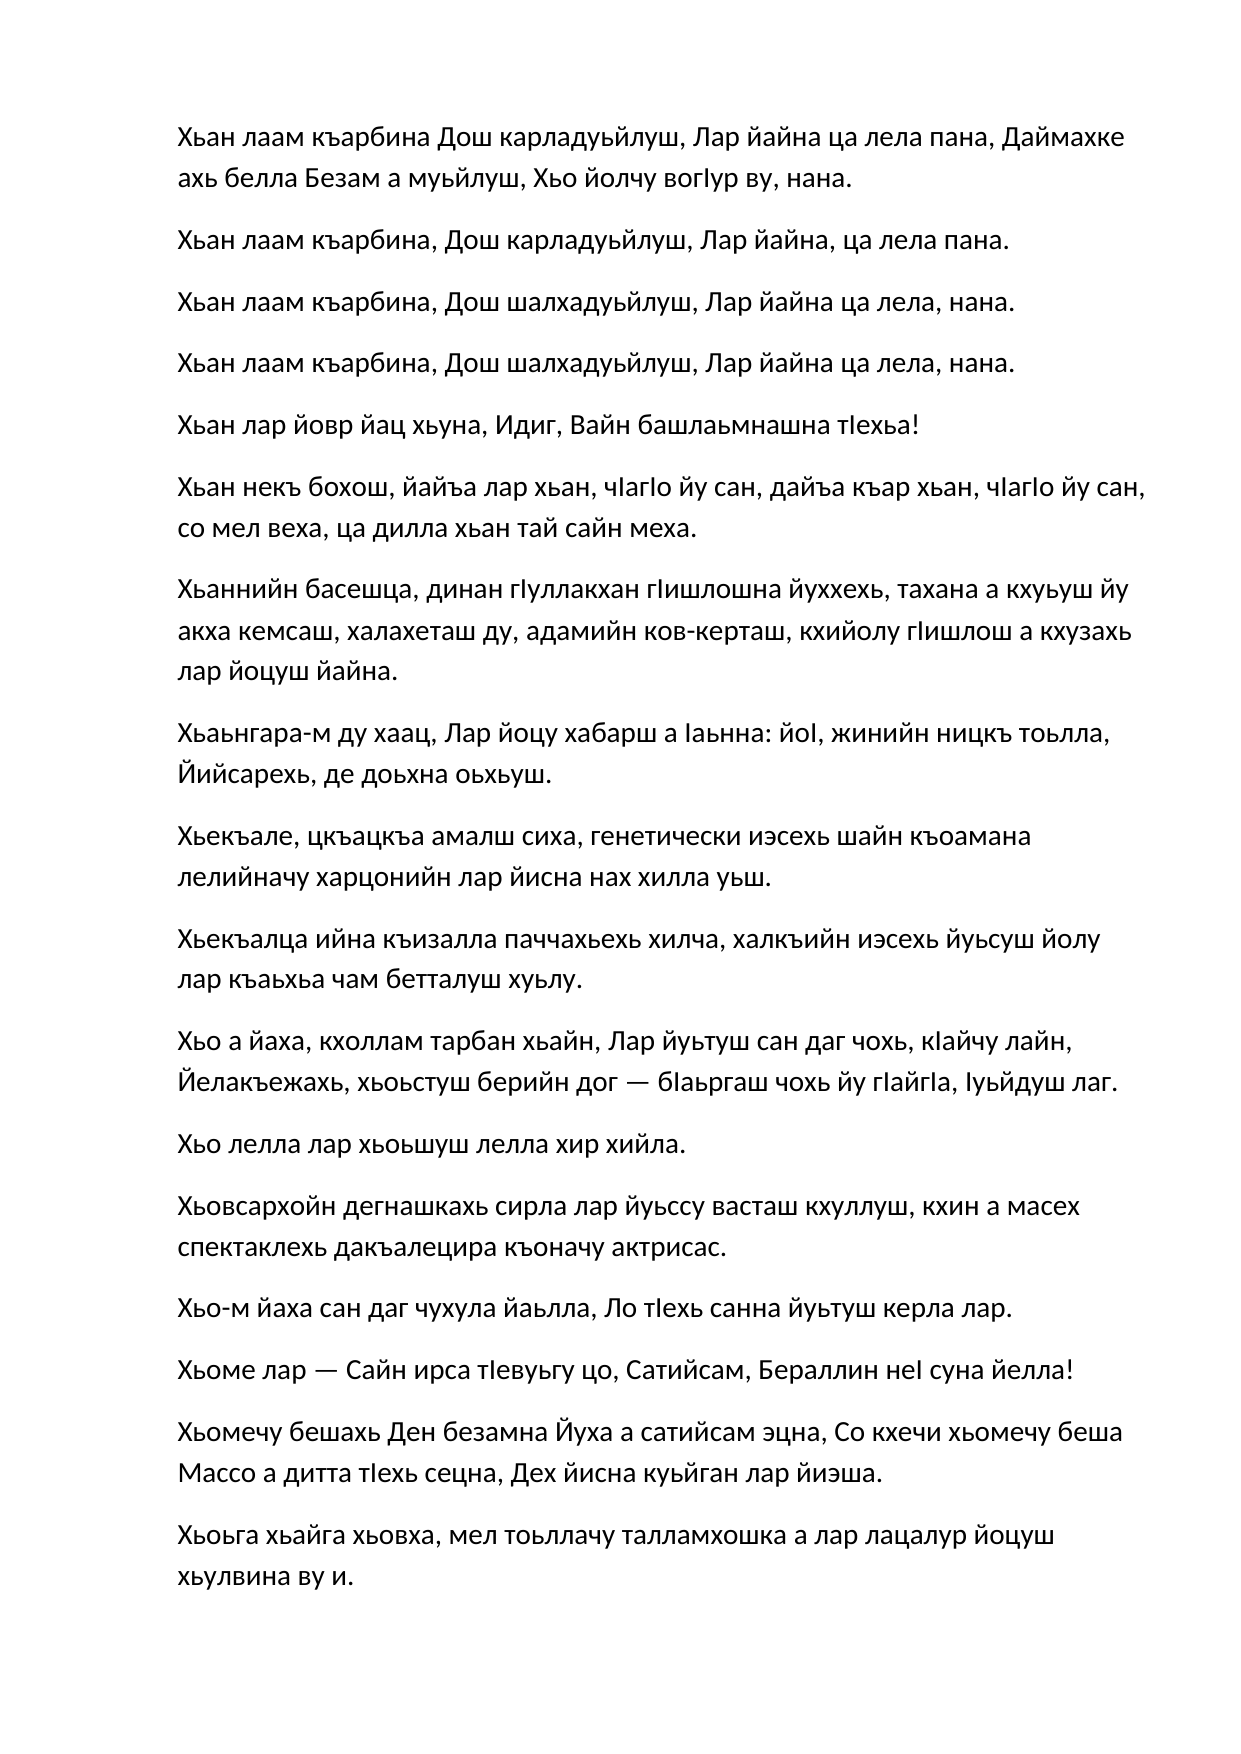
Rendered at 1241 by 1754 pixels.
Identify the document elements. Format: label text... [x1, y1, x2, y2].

text Хьо-м йаха сан даг чухула йаьлла, Ло тӀехь санна йуьтуш керла лар. [177, 1289, 1152, 1325]
text Хьаннийн басешца, динан гӀуллакхан гӀишлошна йуххехь, тахана а кхуьуш йу акха кемсаш, халахеташ ду, адамийн ков-керташ, кхийолу гӀишлош а кхузахь лар йоцуш йайна. [177, 571, 1152, 688]
text Хьоме лар — Сайн ирса тӀевуьгу цо, Сатийсам, Бераллин неӀ суна йелла! [177, 1351, 1152, 1387]
text Хьекъалца ийна къизалла паччахьехь хилча, халкъийн иэсехь йуьсуш йолу лар къаьхьа чам бетталуш хуьлу. [177, 920, 1152, 996]
text Хьан лаам къарбина, Дош шалхадуьйлуш, Лар йайна ца лела, нана. [177, 344, 1152, 380]
text Хьоьга хьайга хьовха, мел тоьллачу талламхошка а лар лацалур йоцуш хьулвина ву и. [177, 1516, 1152, 1592]
text Хьан лар йовр йац хьуна, Идиг, Вайн башлаьмнашна тӀехьа! [177, 406, 1152, 442]
text Хьовсархойн дегнашкахь сирла лар йуьссу васташ кхуллуш, кхин а масех спектаклехь дакъалецира къоначу актрисас. [177, 1187, 1152, 1263]
text Хьан лаам къарбина, Дош шалхадуьйлуш, Лар йайна ца лела, нана. [177, 283, 1152, 318]
text Хьан лаам къарбина Дош карладуьйлуш, Лар йайна ца лела пана, Даймахке ахь белла Безам а муьйлуш, Хьо йолчу вогӀур ву, нана. [177, 118, 1152, 195]
text Хьан некъ бохош, йайъа лар хьан, чӀагӀо йу сан, дайъа къар хьан, чӀагӀо йу сан, со мел веха, ца дилла хьан тай сайн меха. [177, 468, 1152, 544]
text Хьо лелла лар хьоьшуш лелла хир хийла. [177, 1125, 1152, 1161]
text Хьан лаам къарбина, Дош карладуьйлуш, Лар йайна, ца лела пана. [177, 221, 1152, 256]
text Хьаьнгара-м ду хаац, Лар йоцу хабарш а Ӏаьнна: йоӀ, жинийн ницкъ тоьлла, Йийсарехь, де доьхна оьхьуш. [177, 714, 1152, 791]
text Хьомечу бешахь Ден безамна Йуха а сатийсам эцна, Со кхечи хьомечу беша Массо а дитта тӀехь сецна, Дех йисна куьйган лар йиэша. [177, 1413, 1152, 1490]
text Хьо а йаха, кхоллам тарбан хьайн, Лар йуьтуш сан даг чохь, кӀайчу лайн, Йелакъежахь, хьоьстуш берийн дог — бӀаьргаш чохь йу гӀайгӀа, Ӏуьйдуш лаг. [177, 1022, 1152, 1099]
text Хьекъале, цкъацкъа амалш сиха, генетически иэсехь шайн къоамана лелийначу харцонийн лар йисна нах хилла уьш. [177, 817, 1152, 893]
